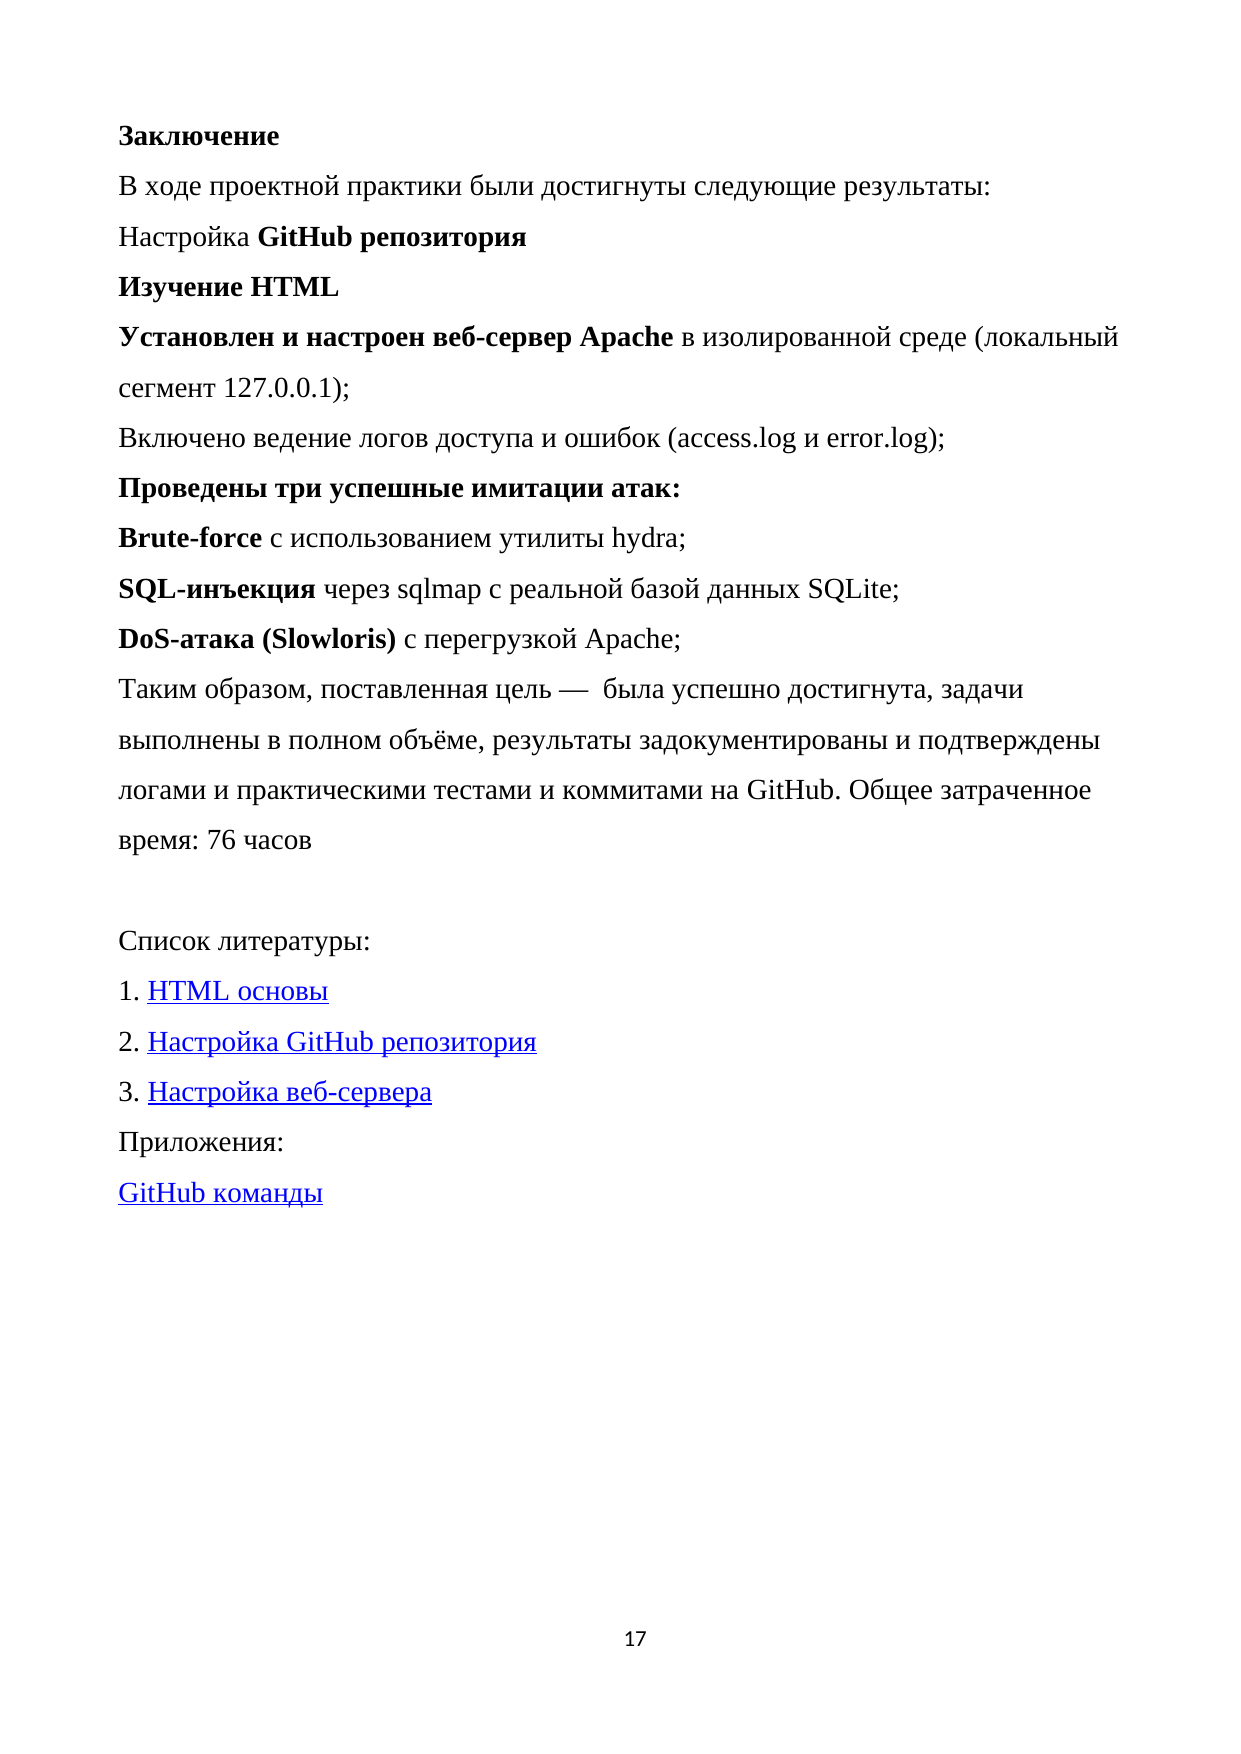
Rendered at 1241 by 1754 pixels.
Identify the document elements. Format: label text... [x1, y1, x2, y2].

text В ходе проектной практики были достигнуты следующие результаты: [118, 168, 1152, 202]
text SQL-инъекция через sqlmap с реальной базой данных SQLite; [118, 571, 1152, 604]
text Настройка GitHub репозитория [118, 219, 1152, 252]
text Изучение HTML [118, 269, 1152, 303]
text DoS-атака (Slowloris) с перегрузкой Apache; [118, 621, 1152, 655]
text Проведены три успешные имитации атак: [118, 470, 1152, 504]
text Заключение [118, 118, 1152, 152]
text 2. Настройка GitHub репозитория [118, 1024, 1152, 1057]
text Таким образом, поставленная цель — была успешно достигнута, задачи выполнены в полном объёме, результаты задокументированы и подтверждены логами и практическими тестами и коммитами на GitHub. Общее затраченное время: 76 часов [118, 672, 1152, 856]
text Brute-force с использованием утилиты hydra; [118, 521, 1152, 554]
text 3. Настройка веб-сервера Приложения: GitHub команды [118, 1074, 1152, 1208]
text Установлен и настроен веб-сервер Apache в изолированной среде (локальный сегмент 127.0.0.1); [118, 319, 1152, 403]
text Список литературы: 1. HTML основы [118, 923, 1152, 1007]
text Включено ведение логов доступа и ошибок (access.log и error.log); [118, 420, 1152, 453]
